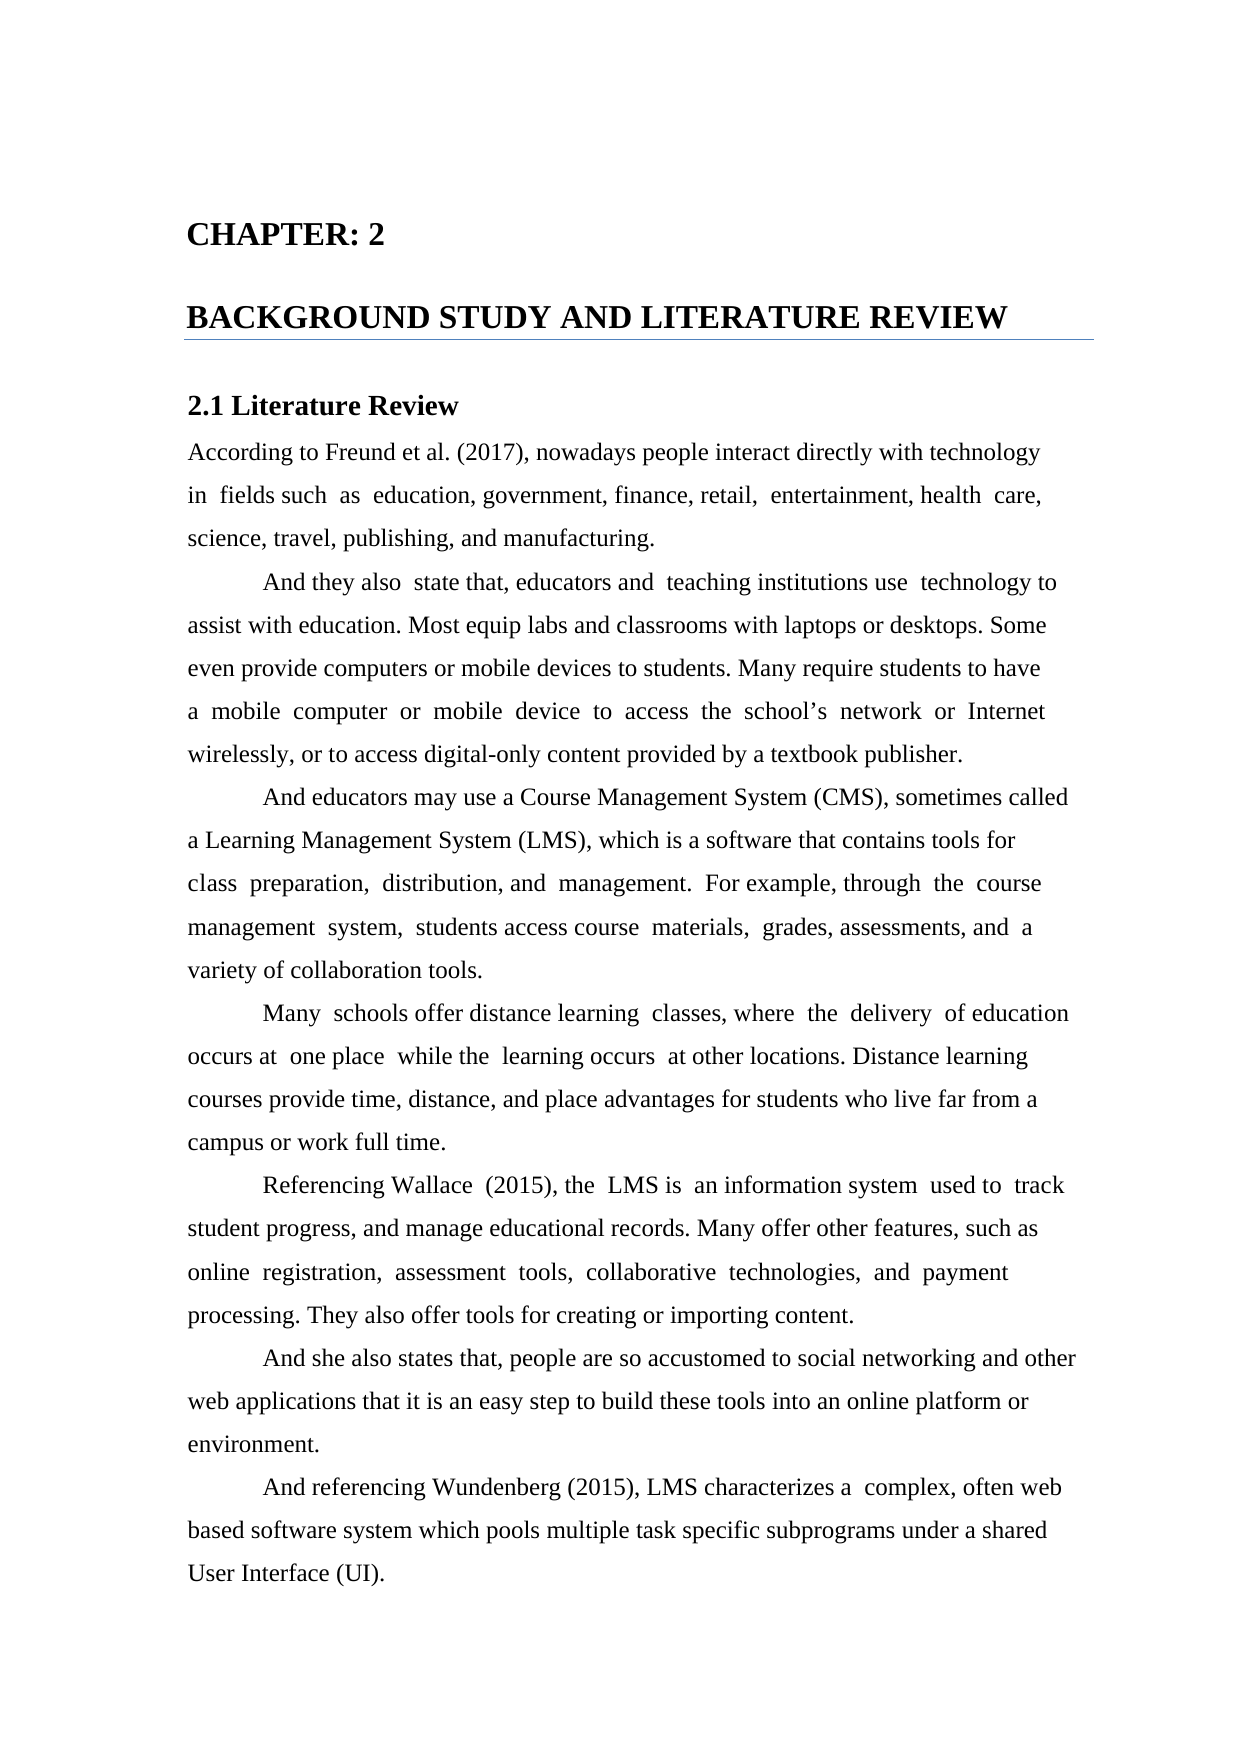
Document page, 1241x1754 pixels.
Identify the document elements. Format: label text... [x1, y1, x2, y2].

text online registration, assessment tools, collaborative technologies, and payment [187, 1257, 1240, 1285]
text student progress, and manage educational records. Many offer other features, such as [187, 1213, 1240, 1242]
text management system, students access course materials, grades, assessments, and a [187, 912, 1240, 940]
text in fields such as education, government, finance, retail, entertainment, health care, [187, 480, 1240, 509]
text 2.1 Literature Review [187, 388, 1240, 421]
text campus or work full time. [187, 1127, 1240, 1156]
text CHAPTER: 2 [186, 214, 1240, 252]
text variety of collaboration tools. [187, 955, 1240, 983]
text And she also states that, people are so accustomed to social networking and other [187, 1343, 1240, 1372]
text even provide computers or mobile devices to students. Many require students to have [187, 653, 1240, 682]
text assist with education. Most equip labs and classrooms with laptops or desktops. Some [187, 610, 1240, 638]
subtitle BACKGROUND STUDY AND LITERATURE REVIEW [186, 297, 1240, 336]
text science, travel, publishing, and manufacturing. [187, 523, 1240, 552]
text class preparation, distribution, and management. For example, through the course [187, 868, 1240, 897]
text based software system which pools multiple task specific subprograms under a shared [187, 1515, 1240, 1544]
text Referencing Wallace (2015), the LMS is an information system used to track [187, 1170, 1240, 1199]
text web applications that it is an easy step to build these tools into an online platform or [187, 1386, 1240, 1415]
text According to Freund et al. (2017), nowadays people interact directly with technology [187, 437, 1240, 466]
text occurs at one place while the learning occurs at other locations. Distance learning [187, 1041, 1240, 1070]
text wirelessly, or to access digital-only content provided by a textbook publisher. [187, 739, 1240, 768]
text environment. [187, 1429, 1240, 1458]
text a mobile computer or mobile device to access the school’s network or Internet [187, 696, 1240, 725]
text Many schools offer distance learning classes, where the delivery of education [187, 998, 1240, 1027]
text User Interface (UI). [187, 1558, 1240, 1587]
text a Learning Management System (LMS), which is a software that contains tools for [187, 825, 1240, 854]
text And they also state that, educators and teaching institutions use technology to [187, 567, 1240, 595]
text And referencing Wundenberg (2015), LMS characterizes a complex, often web [187, 1472, 1240, 1501]
text courses provide time, distance, and place advantages for students who live far from a [187, 1084, 1240, 1113]
text And educators may use a Course Management System (CMS), sometimes called [187, 782, 1240, 811]
text processing. They also offer tools for creating or importing content. [187, 1300, 1240, 1328]
